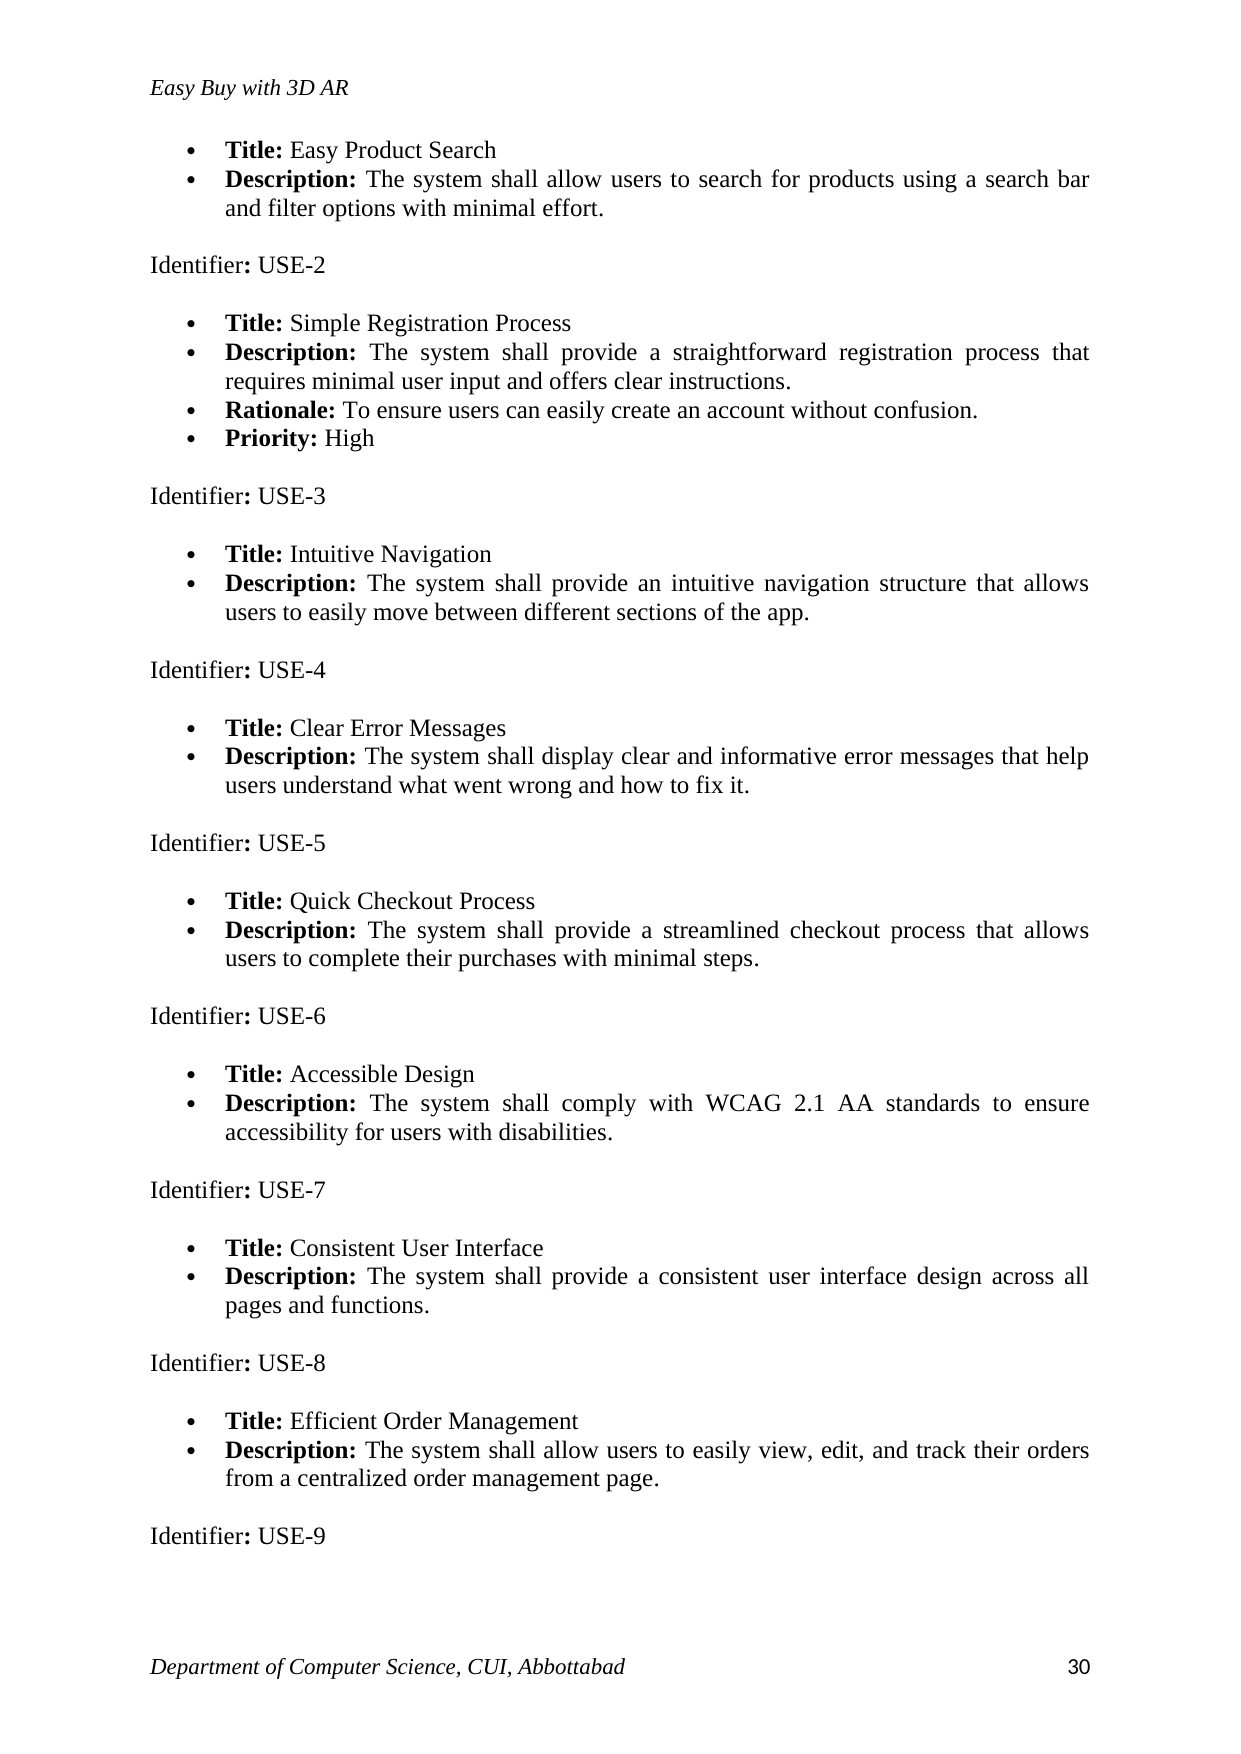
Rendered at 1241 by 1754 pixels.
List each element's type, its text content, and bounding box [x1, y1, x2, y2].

text Identifier: USE-8 [150, 1348, 1090, 1377]
list Description: The system shall provide a streamlined checkout process that allows users to complete their purchases with minimal steps. [187, 915, 1090, 972]
text Identifier: USE-7 [150, 1175, 1090, 1203]
text Identifier: USE-9 [150, 1521, 1090, 1550]
text Identifier: USE-4 [150, 655, 1090, 683]
list Title: Consistent User Interface [187, 1233, 1090, 1261]
list Title: Efficient Order Management [187, 1406, 1090, 1435]
list Description: The system shall allow users to search for products using a search bar and filter options with minimal effort. [187, 164, 1090, 221]
list Title: Quick Checkout Process [187, 886, 1090, 915]
list Description: The system shall allow users to easily view, edit, and track their orders from a centralized order management page. [187, 1435, 1090, 1492]
list Description: The system shall display clear and informative error messages that help users understand what went wrong and how to fix it. [187, 741, 1090, 799]
list Description: The system shall provide a straightforward registration process that requires minimal user input and offers clear instructions. [187, 337, 1090, 395]
list Description: The system shall comply with WCAG 2.1 AA standards to ensure accessibility for users with disabilities. [187, 1088, 1090, 1146]
list Title: Accessible Design [187, 1059, 1090, 1088]
text Identifier: USE-3 [150, 481, 1090, 510]
list Title: Easy Product Search [187, 135, 1090, 164]
text Identifier: USE-2 [150, 251, 1090, 279]
list Priority: High [187, 423, 1090, 452]
text Identifier: USE-5 [150, 828, 1090, 857]
list Description: The system shall provide a consistent user interface design across all pages and functions. [187, 1261, 1090, 1319]
list Rationale: To ensure users can easily create an account without confusion. [187, 395, 1090, 423]
list Title: Simple Registration Process [187, 308, 1090, 337]
list Title: Clear Error Messages [187, 713, 1090, 741]
list Description: The system shall provide an intuitive navigation structure that allows users to easily move between different sections of the app. [187, 568, 1090, 626]
text Identifier: USE-6 [150, 1001, 1090, 1030]
list Title: Intuitive Navigation [187, 539, 1090, 568]
